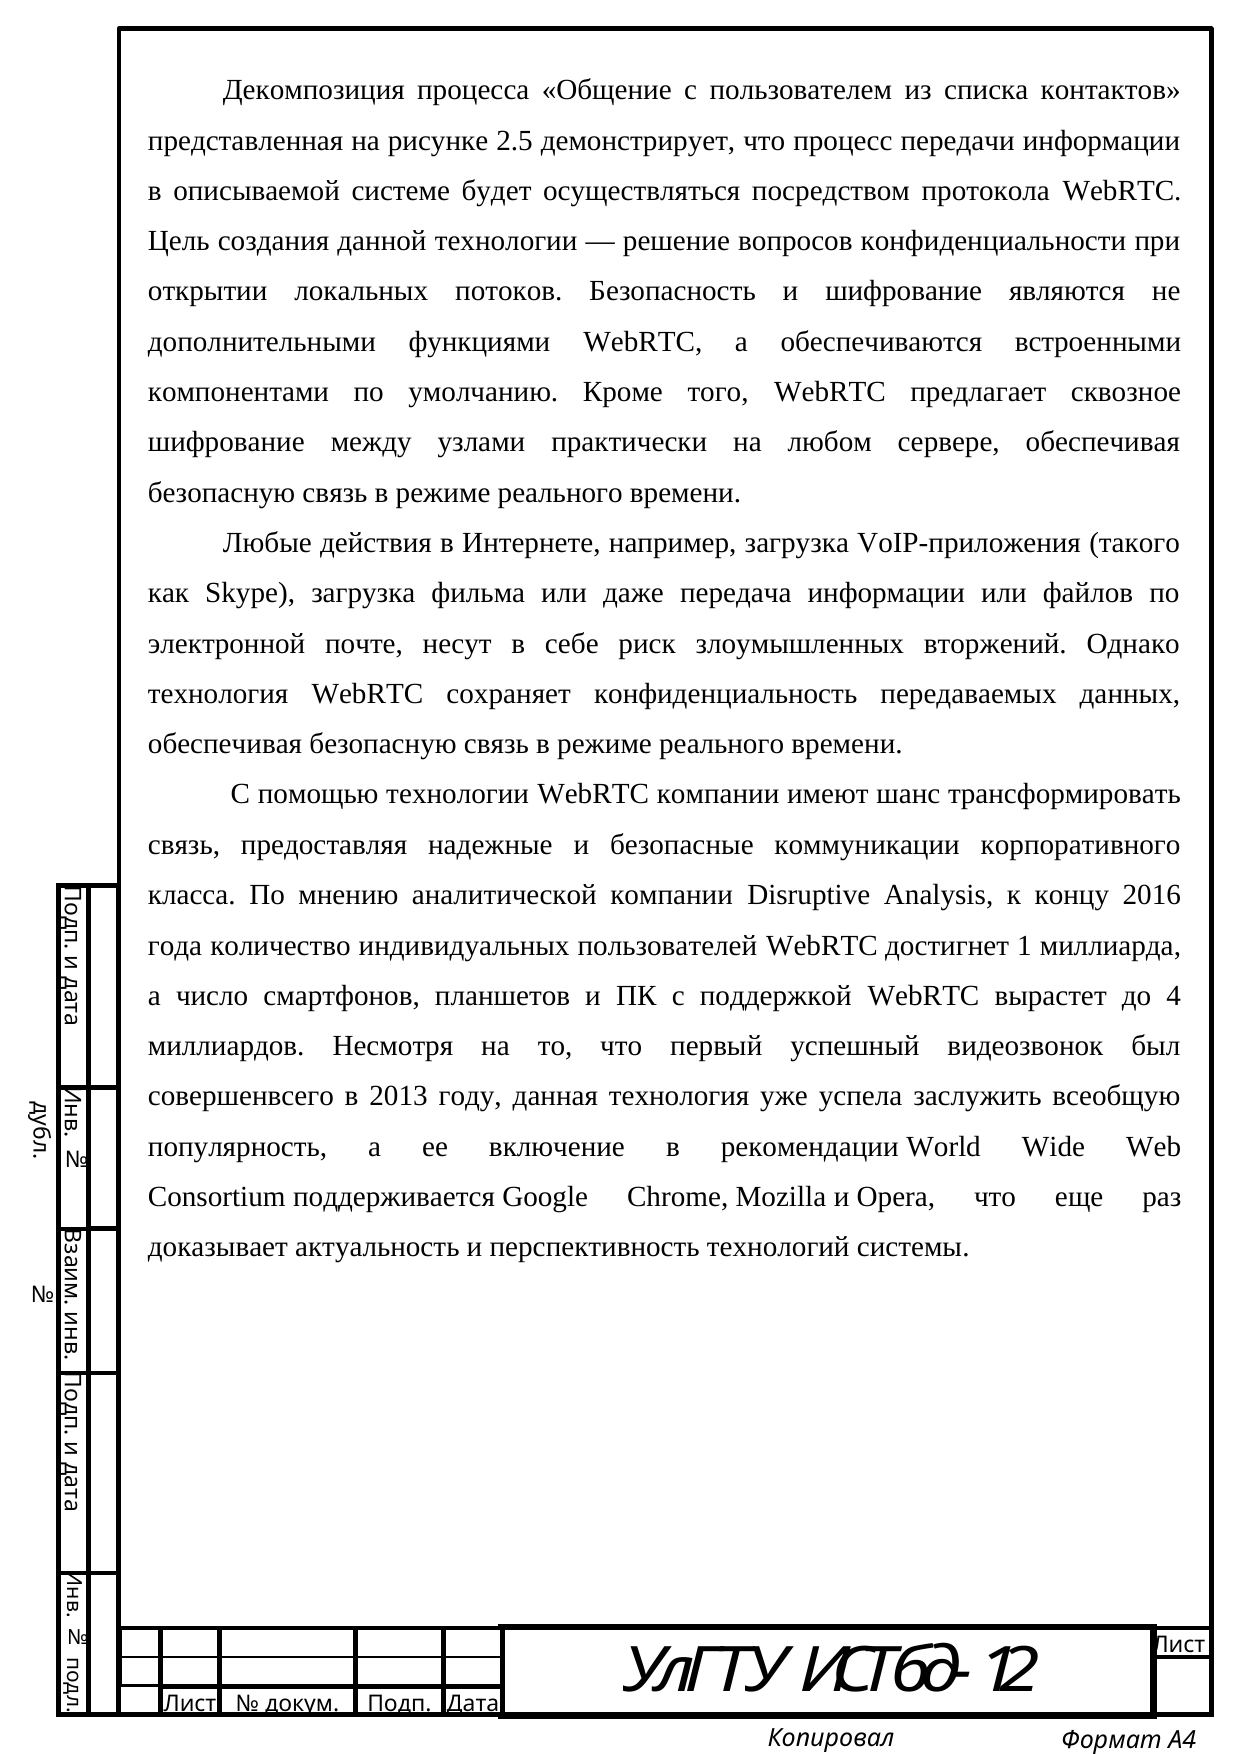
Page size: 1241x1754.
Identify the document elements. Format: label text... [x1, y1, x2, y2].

text С помощью технологии WebRTC компании имеют шанс трансформировать связь, предоставляя надежные и безопасные коммуникации корпоративного класса. По мнению аналитической компании Disruptive Analysis, к концу 2016 года количество индивидуальных пользователей WebRTC достигнет 1 миллиарда, а число смартфонов, планшетов и ПК с поддержкой WebRTC вырастет до 4 миллиардов. Несмотря на то, что первый успешный видеозвонок был совершенвсего в 2013 году, данная технология уже успела заслужить всеобщую популярность, а ее включение в рекомендации World Wide Web Consortium поддерживается Google Chrome, Mozilla и Opera, что еще раз доказывает актуальность и перспективность технологий системы. [148, 777, 1181, 1263]
text Декомпозиция процесса «Общение с пользователем из списка контактов» представленная на рисунке 2.5 демонстрирует, что процесс передачи информации в описываемой системе будет осуществляться посредством протокола WebRTC. Цель создания данной технологии — решение вопросов конфиденциальности при открытии локальных потоков. Безопасность и шифрование являются не дополнительными функциями WebRTC, а обеспечиваются встроенными компонентами по умолчанию. Кроме того, WebRTC предлагает сквозное шифрование между узлами практически на любом сервере, обеспечивая безопасную связь в режиме реального времени. [148, 72, 1181, 508]
text Любые действия в Интернете, например, загрузка VoIP-приложения (такого как Skype), загрузка фильма или даже передача информации или файлов по электронной почте, несут в себе риск злоумышленных вторжений. Однако технология WebRTC сохраняет конфиденциальность передаваемых данных, обеспечивая безопасную связь в режиме реального времени. [148, 525, 1181, 760]
